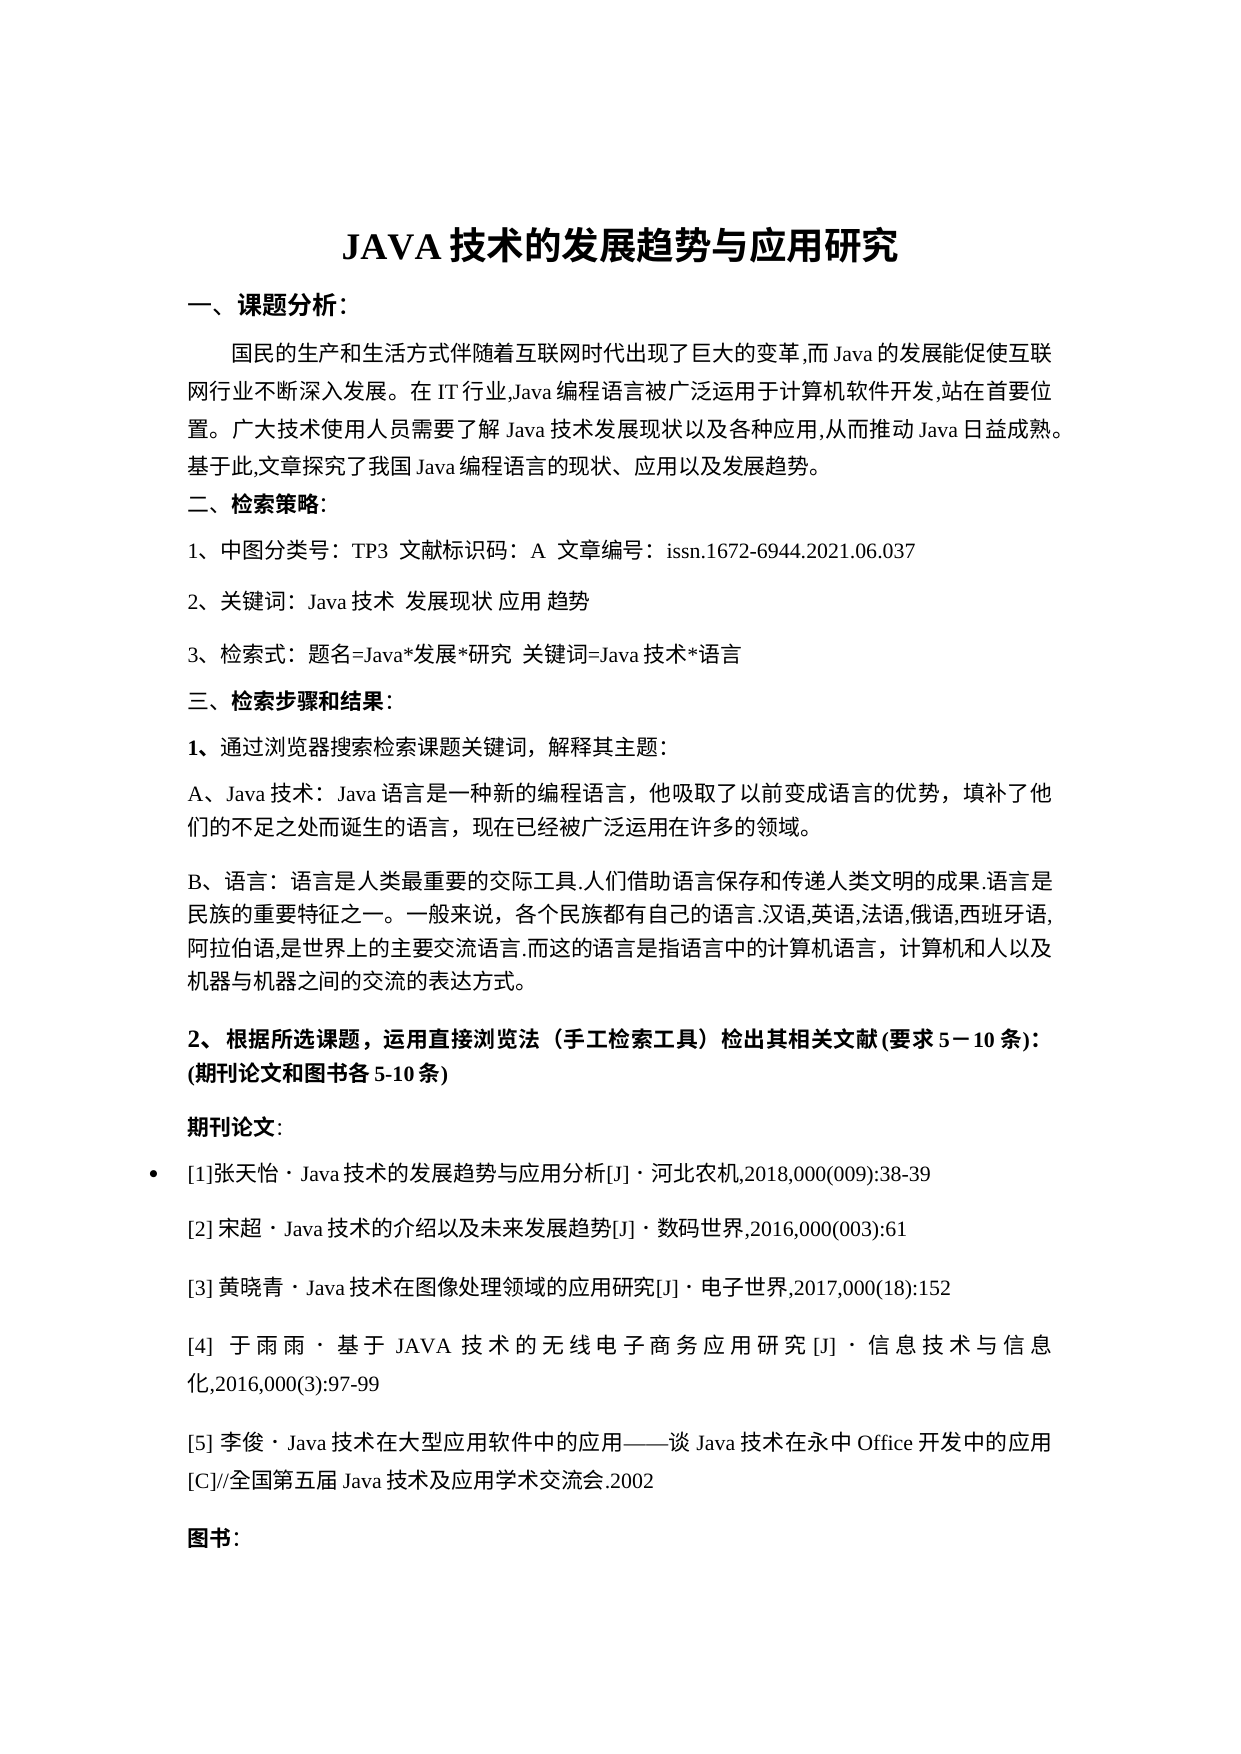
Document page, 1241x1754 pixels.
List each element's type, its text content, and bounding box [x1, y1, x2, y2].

text 2、关键词：Java技术 发展现状 应用 趋势 [187, 584, 1053, 616]
text [3] 黄晓青．Java技术在图像处理领域的应用研究[J]．电子世界,2017,000(18):152 [187, 1275, 1053, 1300]
text A、Java技术：Java语言是一种新的编程语言，他吸取了以前变成语言的优势，填补了他们的不足之处而诞生的语言，现在已经被广泛运用在许多的领域。 [187, 781, 1053, 840]
text 三、检索步骤和结果： [187, 689, 1053, 714]
text JAVA技术的发展趋势与应用研究 [187, 216, 1053, 271]
text 一、课题分析： [187, 291, 1053, 320]
text 2、根据所选课题，运用直接浏览法（手工检索工具）检出其相关文献(要求5－10条)：(期刊论文和图书各5-10条) [187, 1024, 1053, 1086]
text 3、检索式：题名=Java*发展*研究 关键词=Java技术*语言 [187, 637, 1053, 668]
text [2] 宋超．Java技术的介绍以及未来发展趋势[J]．数码世界,2016,000(003):61 [187, 1216, 1053, 1241]
text 二、检索策略： [187, 492, 1053, 517]
text 1、通过浏览器搜索检索课题关键词，解释其主题： [187, 735, 1053, 761]
text 期刊论文： [187, 1115, 1053, 1140]
text 图书： [187, 1526, 1053, 1552]
text 国民的生产和生活方式伴随着互联网时代出现了巨大的变革,而Java的发展能促使互联网行业不断深入发展。在IT行业,Java编程语言被广泛运用于计算机软件开发,站在首要位置。广大技术使用人员需要了解Java技术发展现状以及各种应用,从而推动Java日益成熟。基于此,文章探究了我国Java编程语言的现状、应用以及发展趋势。 [187, 341, 1053, 479]
text [5] 李俊．Java技术在大型应用软件中的应用——谈Java技术在永中Office开发中的应用[C]//全国第五届Java技术及应用学术交流会.2002 [187, 1430, 1053, 1493]
list [1]张天怡．Java技术的发展趋势与应用分析[J]．河北农机,2018,000(009):38-39 [150, 1161, 1053, 1186]
text 1、中图分类号：TP3 文献标识码：A 文章编号：issn.1672-6944.2021.06.037 [187, 538, 1053, 563]
text [4] 于雨雨．基于JAVA技术的无线电子商务应用研究[J]．信息技术与信息化,2016,000(3):97-99 [187, 1333, 1053, 1396]
text B、语言：语言是人类最重要的交际工具.人们借助语言保存和传递人类文明的成果.语言是民族的重要特征之一。一般来说，各个民族都有自己的语言.汉语,英语,法语,俄语,西班牙语,阿拉伯语,是世界上的主要交流语言.而这的语言是指语言中的计算机语言，计算机和人以及机器与机器之间的交流的表达方式。 [187, 869, 1053, 994]
